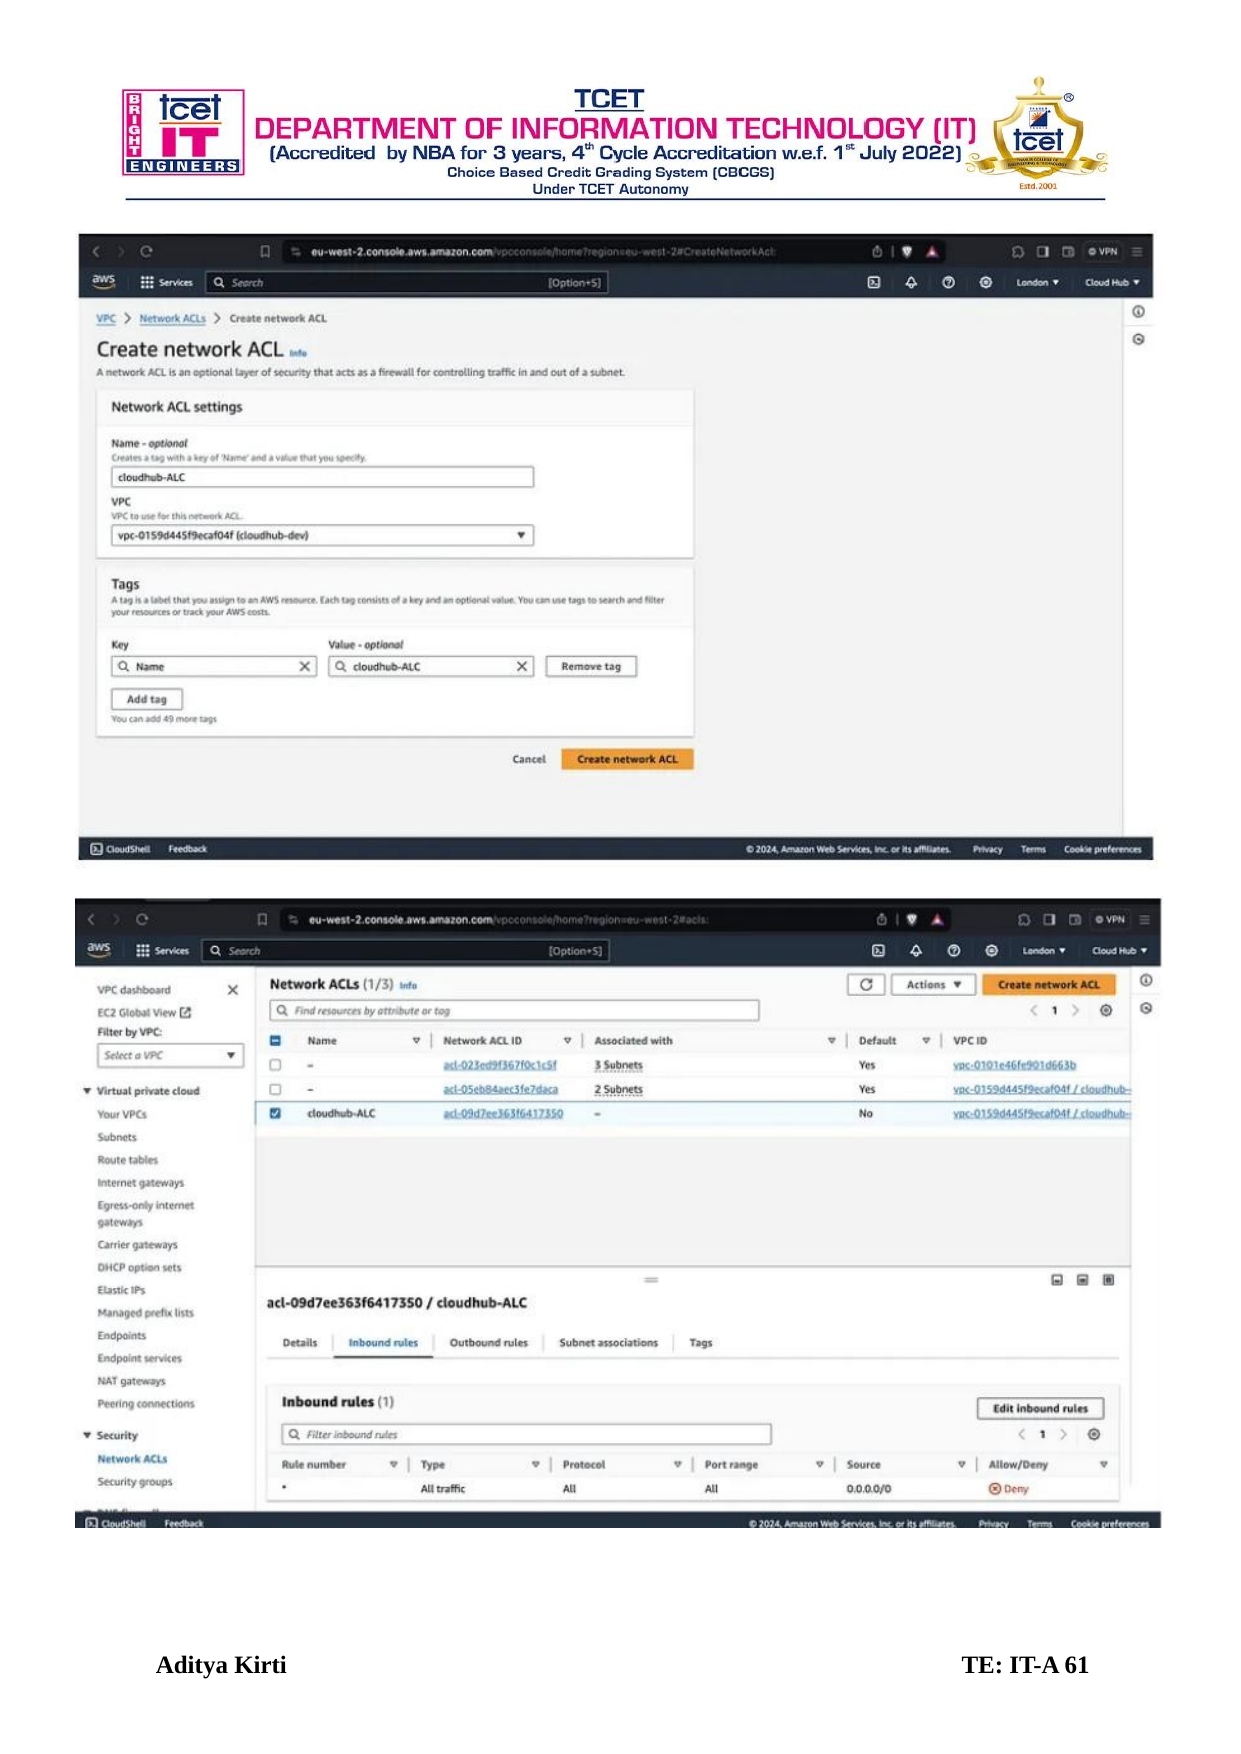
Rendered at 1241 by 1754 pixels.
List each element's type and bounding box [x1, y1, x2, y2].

picture [116, 75, 1115, 205]
picture [75, 896, 1164, 1528]
picture [75, 221, 1165, 869]
